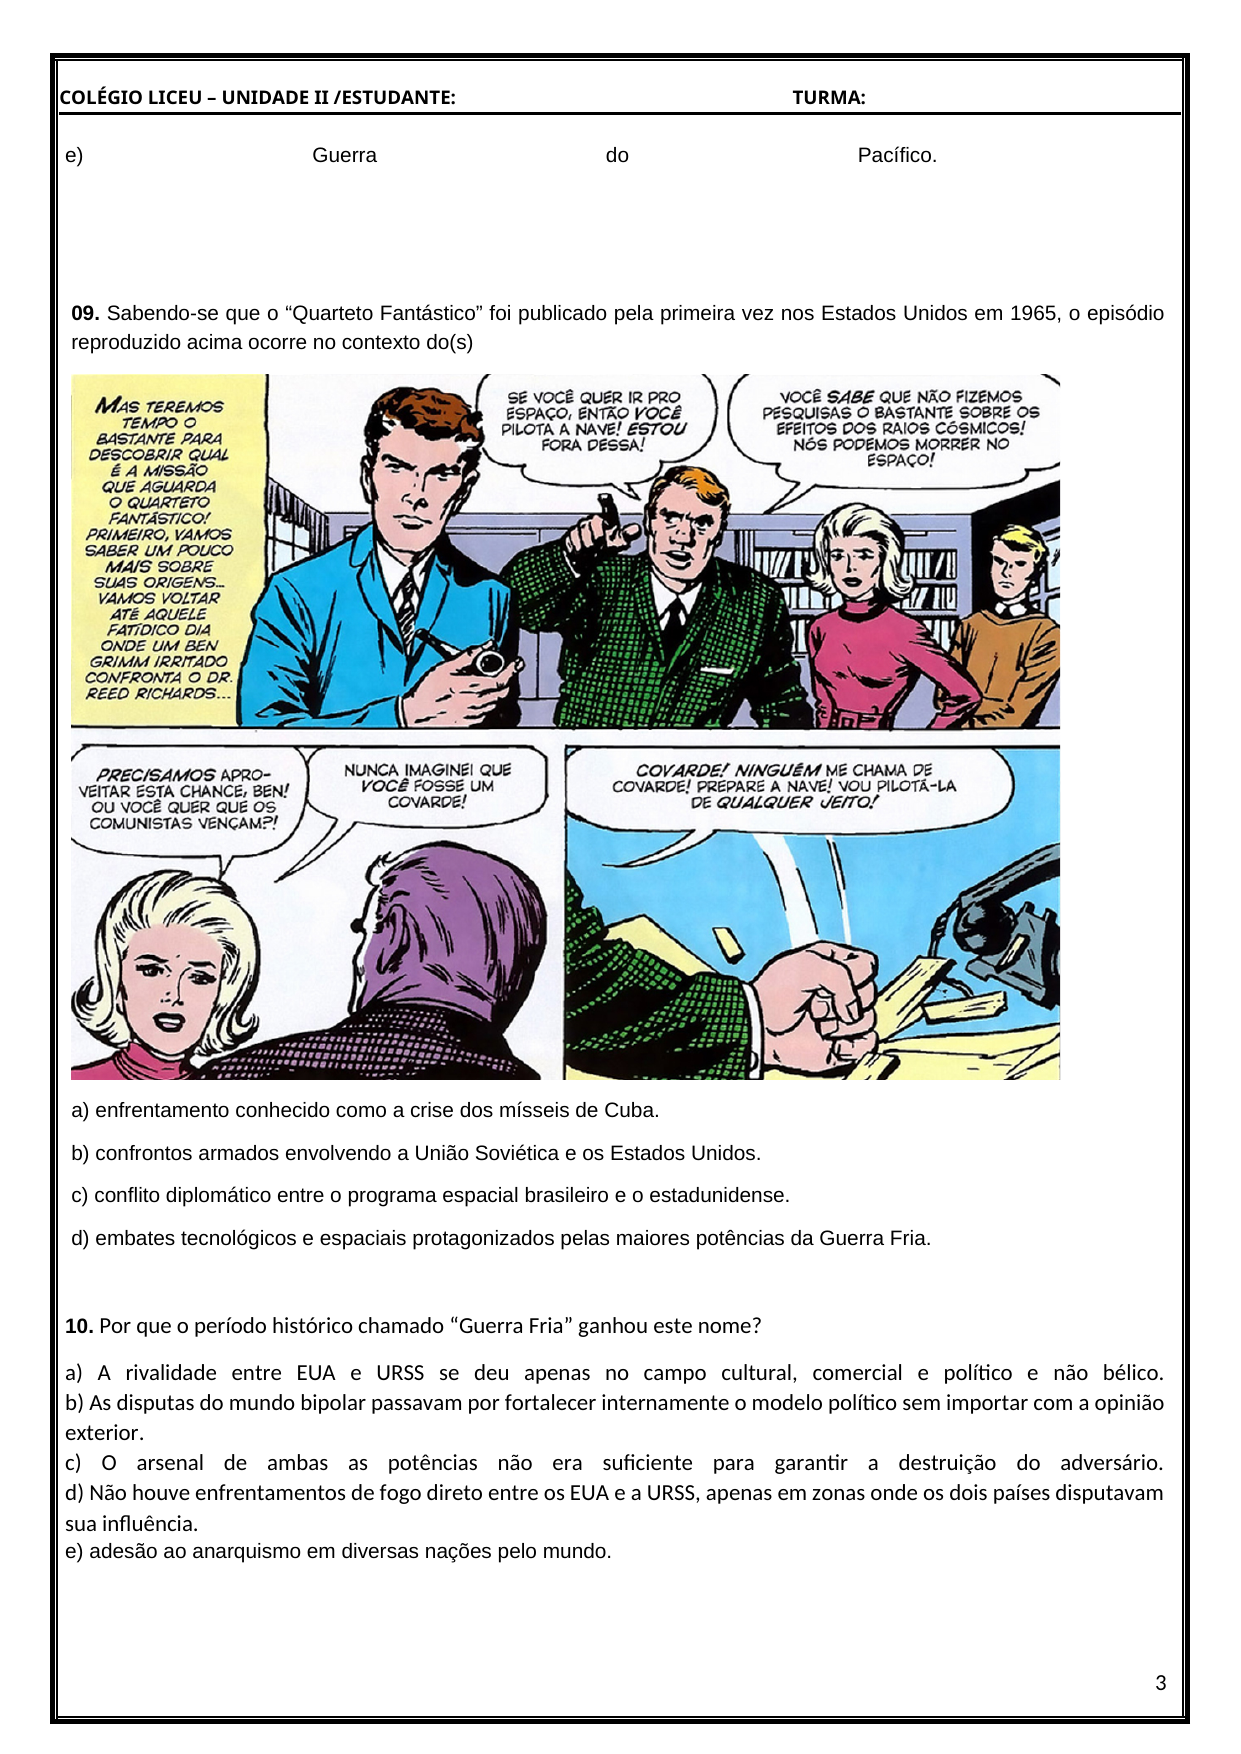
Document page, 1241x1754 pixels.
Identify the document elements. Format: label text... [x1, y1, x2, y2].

text c) conflito diplomático entre o programa espacial brasileiro e o estadunidense. [71, 1183, 1167, 1207]
text e) adesão ao anarquismo em diversas nações pelo mundo. [65, 1539, 1167, 1563]
text 09. Sabendo-se que o “Quarteto Fantástico” foi publicado pela primeira vez nos Estados Unidos em 1965, o episódio reproduzido acima ocorre no contexto do(s) [71, 301, 1167, 355]
text d) embates tecnológicos e espaciais protagonizados pelas maiores potências da Guerra Fria. [71, 1226, 1167, 1250]
text e) Guerra do Pacífico. [65, 143, 1167, 197]
text b) confrontos armados envolvendo a União Soviética e os Estados Unidos. [71, 1141, 1167, 1165]
text 10. Por que o período histórico chamado “Guerra Fria” ganhou este nome? [65, 1311, 1167, 1339]
picture [71, 374, 1061, 1080]
text a) enfrentamento conhecido como a crise dos mísseis de Cuba. [71, 1098, 1167, 1122]
text a) A rivalidade entre EUA e URSS se deu apenas no campo cultural, comercial e político e não bélico. b) As disputas do mundo bipolar passavam por fortalecer internamente o modelo político sem importar com a opinião exterior. c) O arsenal de ambas as potências não era suficiente para garantir a destruição do adversário. d) Não houve enfrentamentos de fogo direto entre os EUA e a URSS, apenas em zonas onde os dois países disputavam sua influência. [65, 1358, 1167, 1537]
